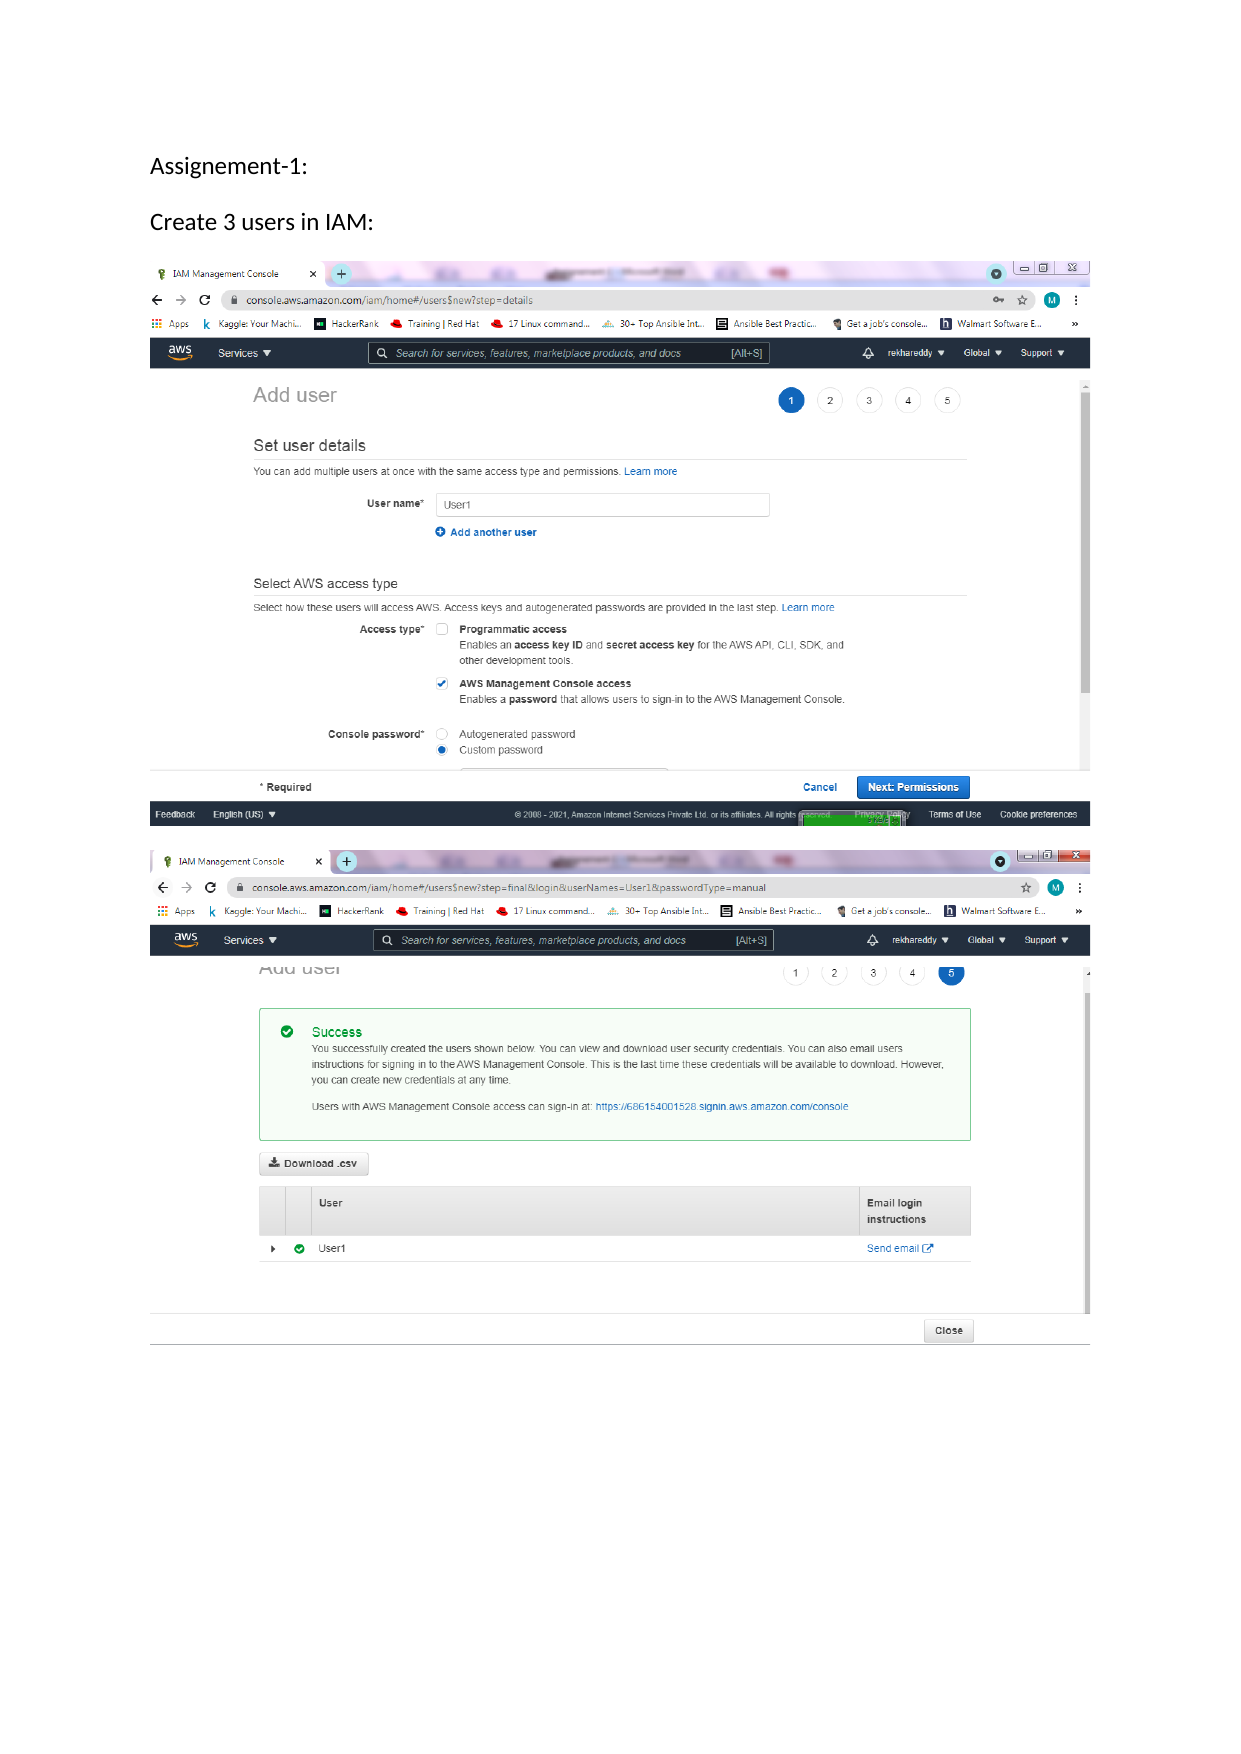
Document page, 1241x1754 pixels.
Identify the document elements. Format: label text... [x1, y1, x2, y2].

text Assignement-1: [150, 150, 1090, 181]
text Create 3 users in IAM: [150, 206, 1090, 236]
picture [150, 850, 1091, 1345]
picture [150, 261, 1091, 826]
